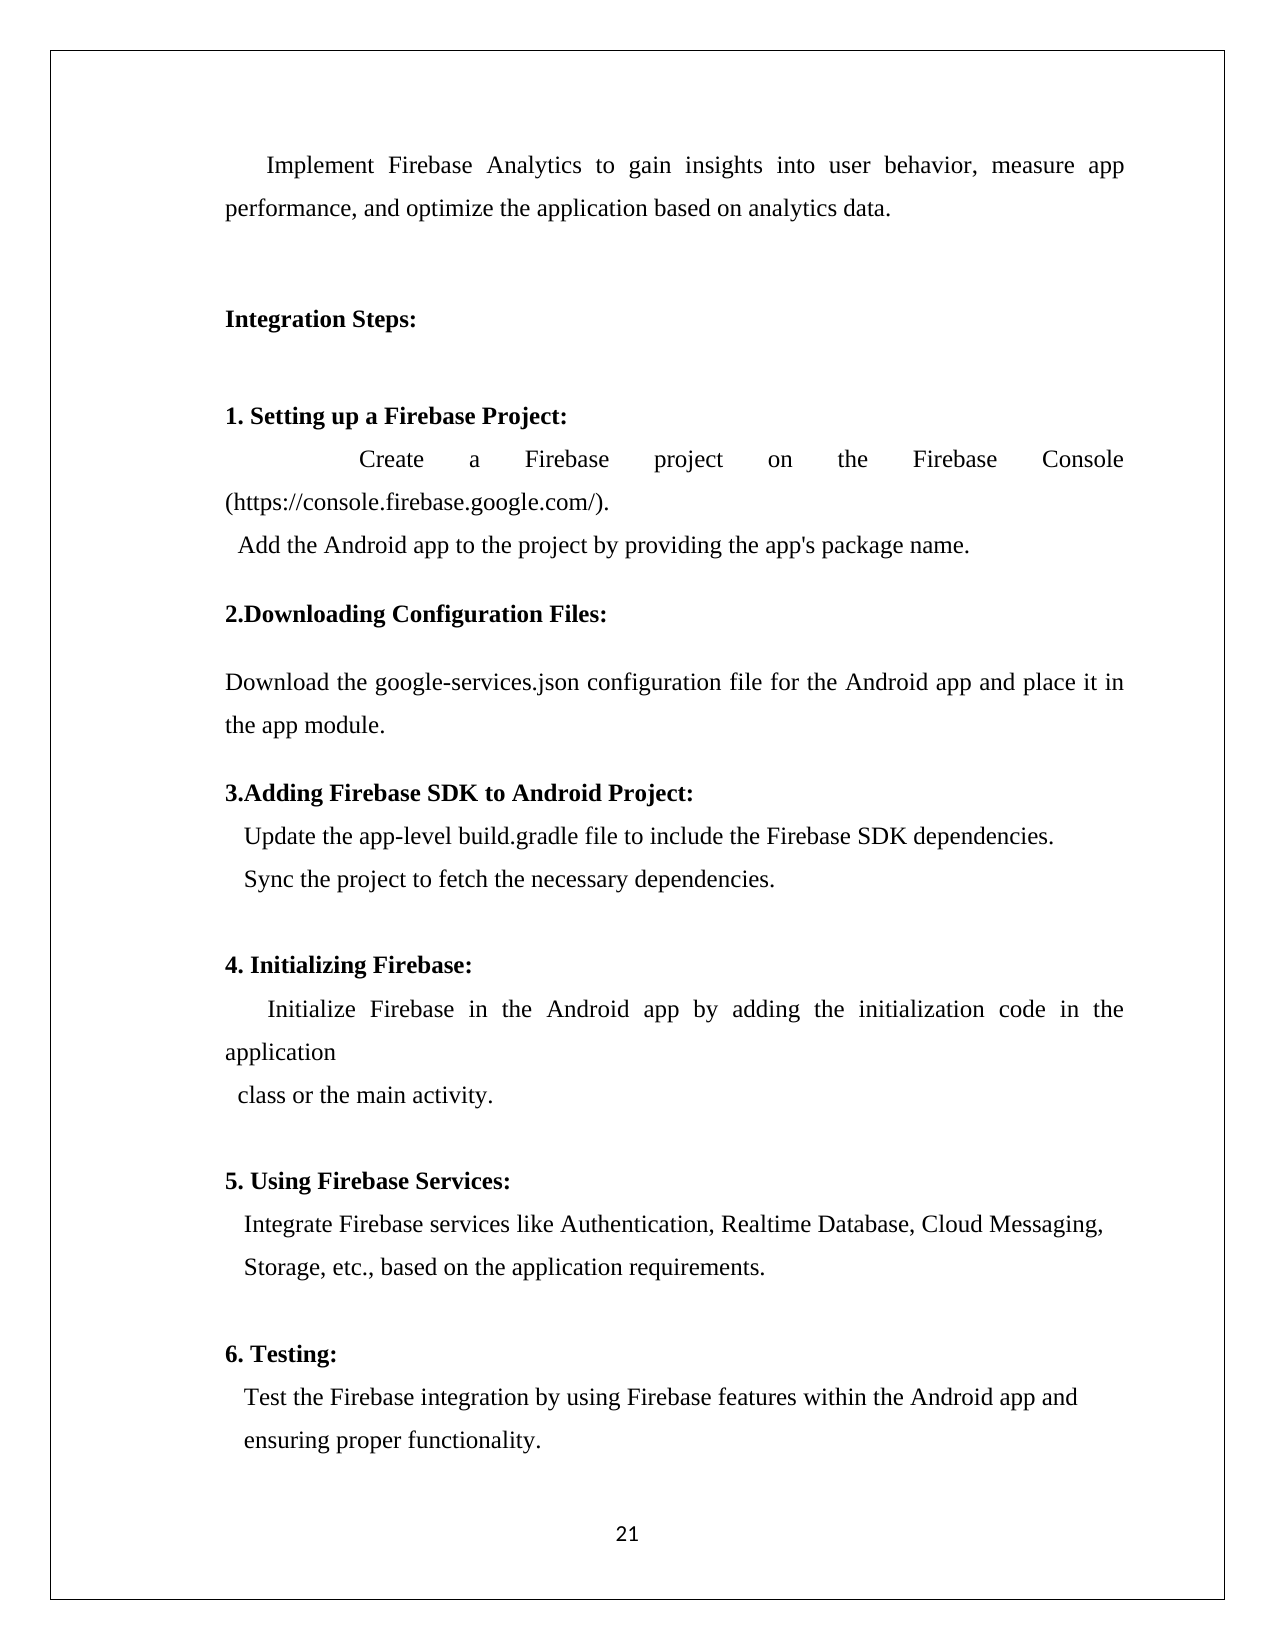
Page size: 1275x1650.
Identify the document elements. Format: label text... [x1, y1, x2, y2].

text Download the google-services.json configuration file for the Android app and place it in the app module. [225, 667, 1125, 739]
list Storage, etc., based on the application requirements. [225, 1252, 1125, 1281]
list Add the Android app to the project by providing the app's package name. [225, 531, 1125, 559]
list 4. Initializing Firebase: [225, 951, 1125, 979]
list Initialize Firebase in the Android app by adding the initialization code in the application [225, 994, 1125, 1066]
list Integrate Firebase services like Authentication, Realtime Database, Cloud Messaging, [225, 1209, 1125, 1238]
list class or the main activity. [225, 1080, 1125, 1109]
list Test the Firebase integration by using Firebase features within the Android app and [225, 1382, 1125, 1411]
list 6. Testing: [225, 1339, 1125, 1367]
list Sync the project to fetch the necessary dependencies. [225, 864, 1125, 893]
list 5. Using Firebase Services: [225, 1166, 1125, 1195]
text 2.Downloading Configuration Files: [225, 599, 1125, 627]
list Update the app-level build.gradle file to include the Firebase SDK dependencies. [225, 821, 1125, 850]
text Integration Steps: [150, 304, 1125, 333]
list Implement Firebase Analytics to gain insights into user behavior, measure app performance, and optimize the application based on analytics data. [225, 150, 1125, 222]
list Create a Firebase project on the Firebase Console (https://console.firebase.google.com/). [225, 444, 1125, 516]
list 1. Setting up a Firebase Project: [225, 401, 1125, 430]
list ensuring proper functionality. [225, 1425, 1125, 1454]
list 3.Adding Firebase SDK to Android Project: [225, 778, 1125, 807]
